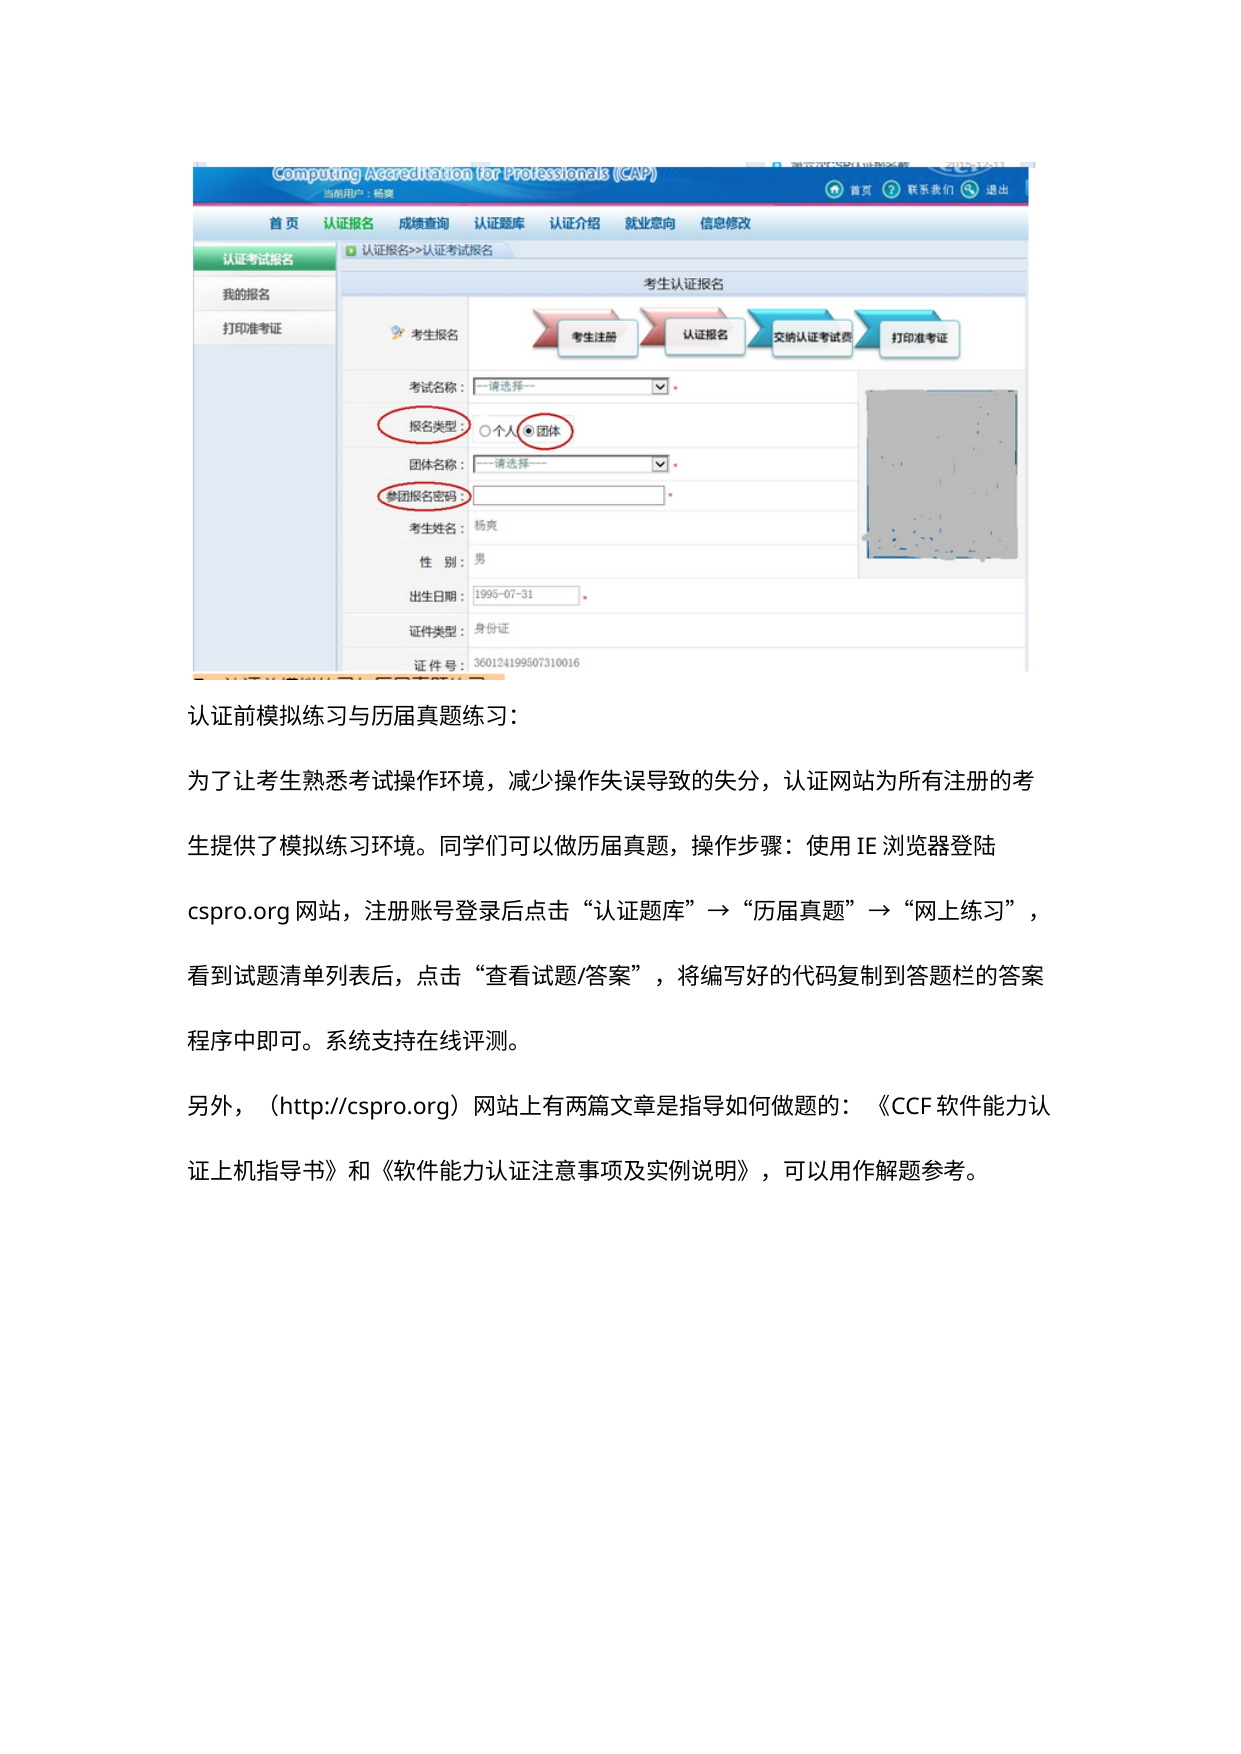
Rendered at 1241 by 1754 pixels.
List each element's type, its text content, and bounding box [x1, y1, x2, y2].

text 为了让考生熟悉考试操作环境，减少操作失误导致的失分，认证网站为所有注册的考生提供了模拟练习环境。同学们可以做历届真题，操作步骤：使用IE浏览器登陆cspro.org网站，注册账号登录后点击“认证题库”→“历届真题”→“网上练习”，看到试题清单列表后，点击“查看试题/答案”，将编写好的代码复制到答题栏的答案程序中即可。系统支持在线评测。 另外，（http://cspro.org）网站上有两篇文章是指导如何做题的： 《CCF软件能力认证上机指导书》和《软件能力认证注意事项及实例说明》，可以用作解题参考。 [187, 747, 1053, 1202]
text 认证前模拟练习与历届真题练习： [187, 682, 1053, 747]
picture [187, 162, 1053, 680]
